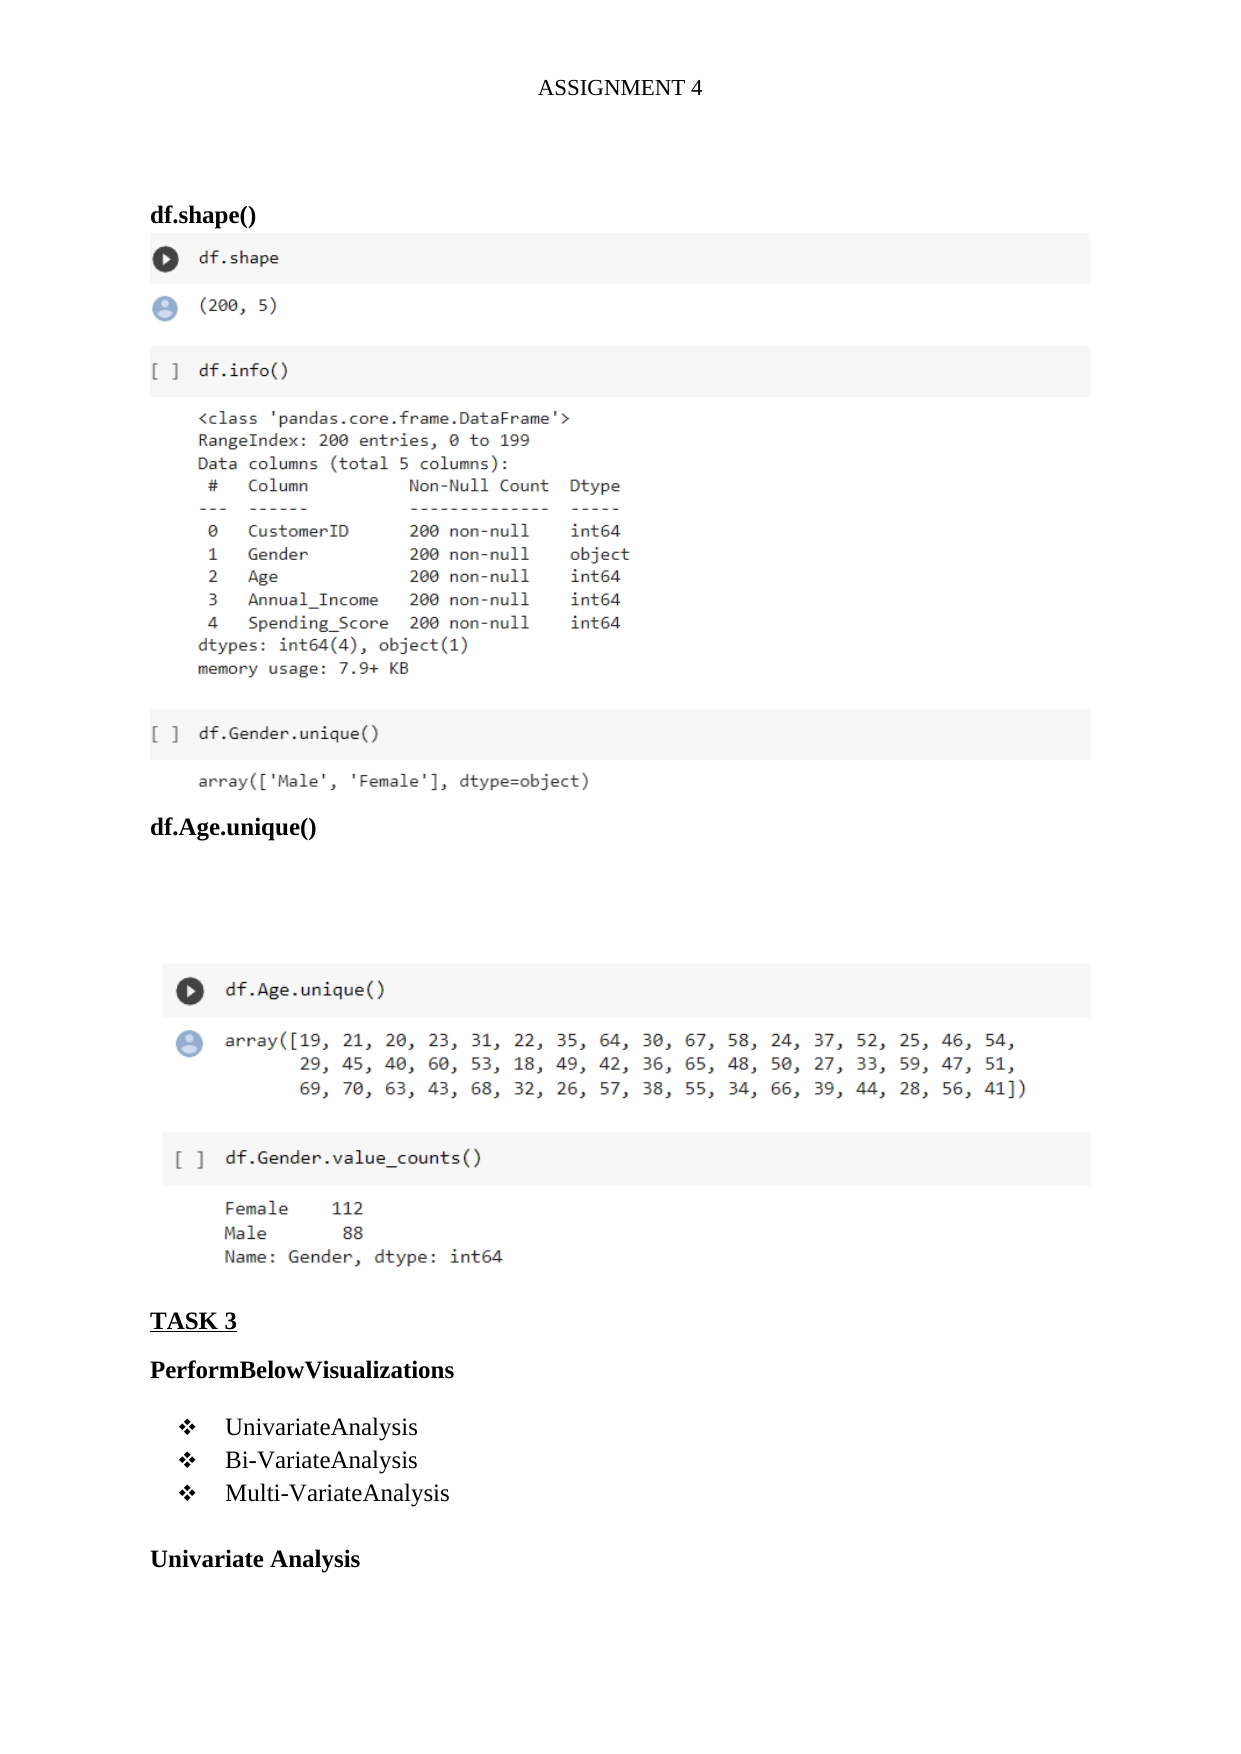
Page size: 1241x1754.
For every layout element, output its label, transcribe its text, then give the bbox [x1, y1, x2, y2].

picture [150, 232, 1091, 792]
list Bi-VariateAnalysis [177, 1445, 1090, 1473]
text df.shape() [150, 200, 1090, 232]
text PerformBelowVisualizations [150, 1356, 1090, 1384]
list Multi-VariateAnalysis [177, 1478, 1090, 1507]
text TASK 3 [150, 1306, 1090, 1334]
text Univariate Analysis [150, 1544, 1090, 1573]
list UnivariateAnalysis [177, 1412, 1090, 1440]
picture [150, 961, 1091, 1285]
text df.Age.unique() [150, 812, 1090, 841]
